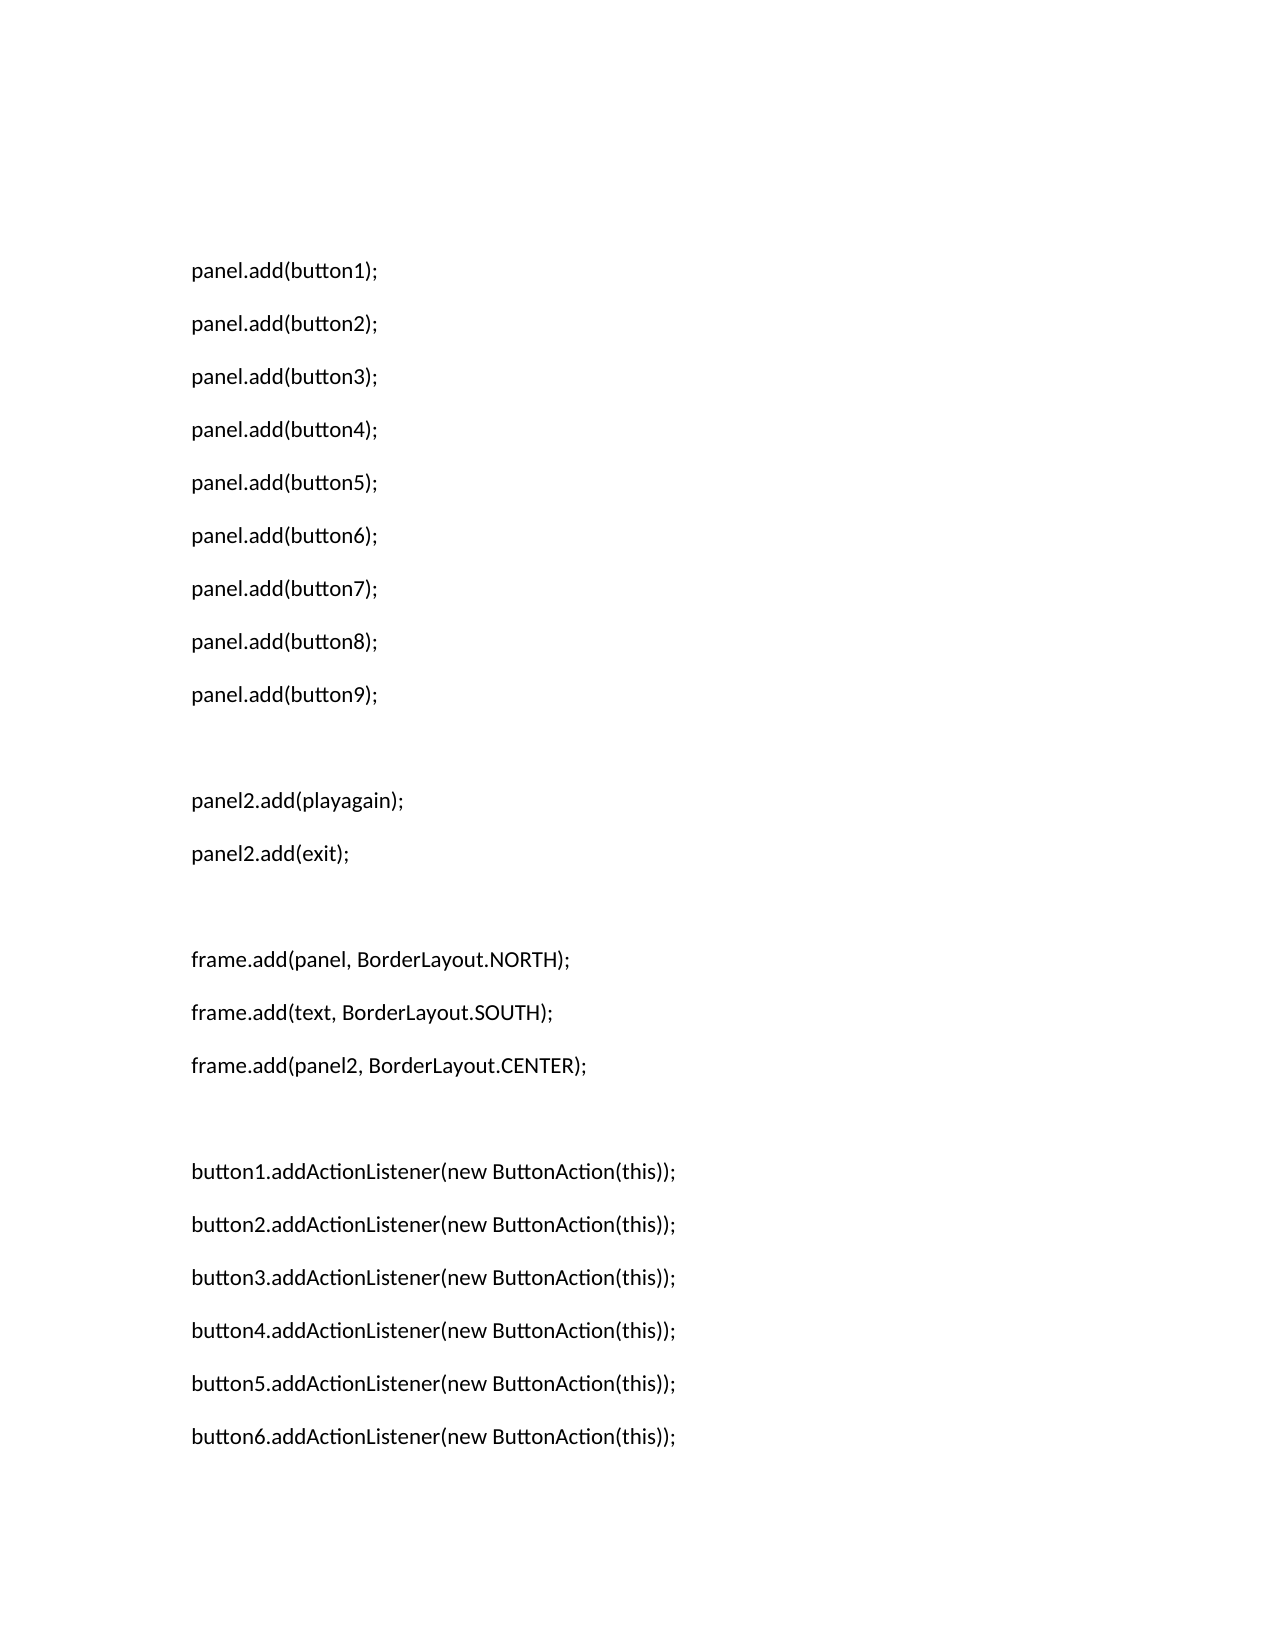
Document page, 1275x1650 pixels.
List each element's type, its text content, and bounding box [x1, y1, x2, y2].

text frame.add(panel, BorderLayout.NORTH); [150, 945, 1125, 973]
text button4.addActionListener(new ButtonAction(this)); [150, 1316, 1125, 1344]
text panel.add(button3); [150, 362, 1125, 390]
text button3.addActionListener(new ButtonAction(this)); [150, 1263, 1125, 1291]
text button2.addActionListener(new ButtonAction(this)); [150, 1210, 1125, 1238]
text panel.add(button2); [150, 309, 1125, 337]
text panel.add(button8); [150, 627, 1125, 655]
text panel.add(button1); [150, 256, 1125, 284]
text panel.add(button6); [150, 521, 1125, 549]
text frame.add(text, BorderLayout.SOUTH); [150, 998, 1125, 1026]
text panel2.add(exit); [150, 839, 1125, 867]
text frame.add(panel2, BorderLayout.CENTER); [150, 1051, 1125, 1079]
text panel.add(button7); [150, 574, 1125, 602]
text panel.add(button9); [150, 680, 1125, 708]
text button1.addActionListener(new ButtonAction(this)); [150, 1157, 1125, 1185]
text button5.addActionListener(new ButtonAction(this)); [150, 1369, 1125, 1397]
text panel.add(button5); [150, 468, 1125, 496]
text panel2.add(playagain); [150, 786, 1125, 814]
text button6.addActionListener(new ButtonAction(this)); [150, 1422, 1125, 1451]
text panel.add(button4); [150, 415, 1125, 443]
